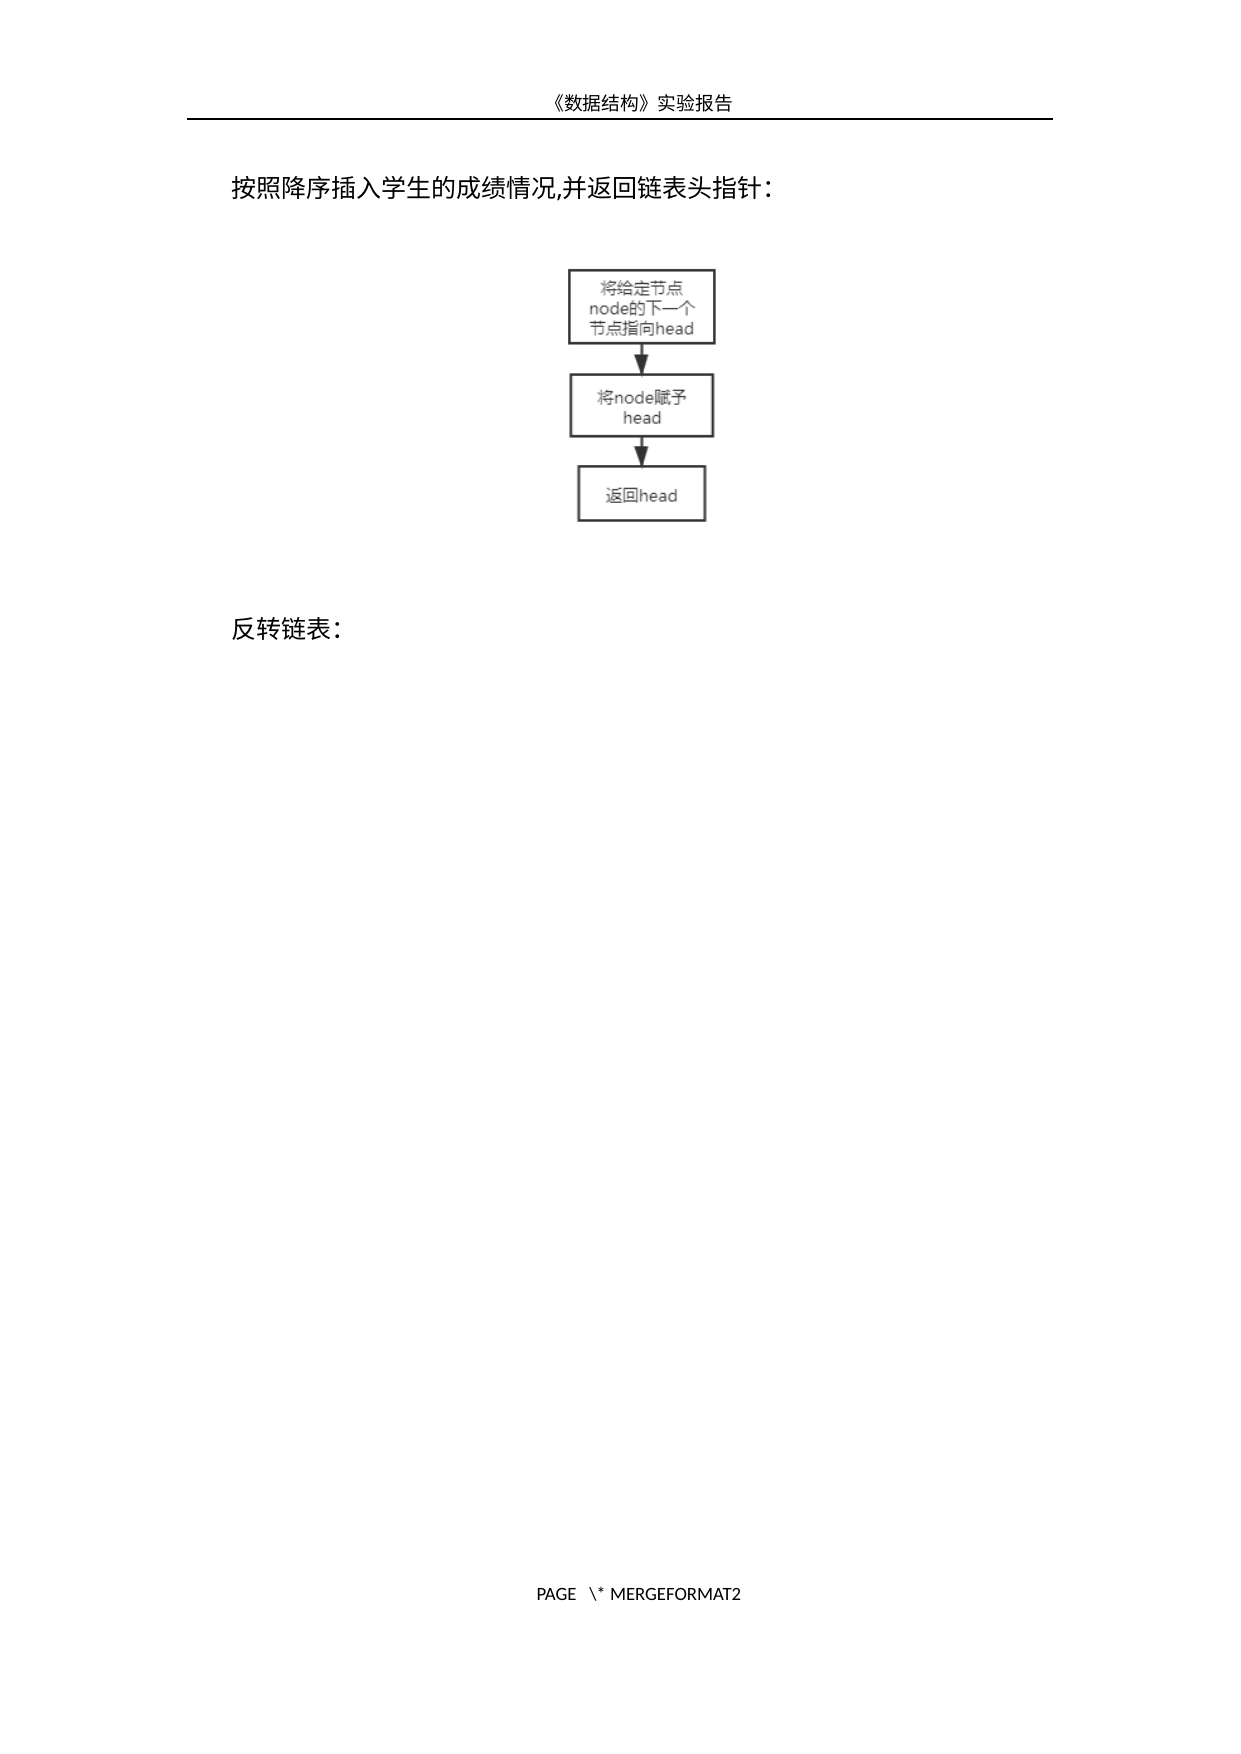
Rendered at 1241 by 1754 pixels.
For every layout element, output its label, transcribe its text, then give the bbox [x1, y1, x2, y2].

text 按照降序插入学生的成绩情况,并返回链表头指针： [187, 153, 1053, 221]
text 反转链表： [187, 594, 1053, 662]
picture [538, 239, 746, 552]
